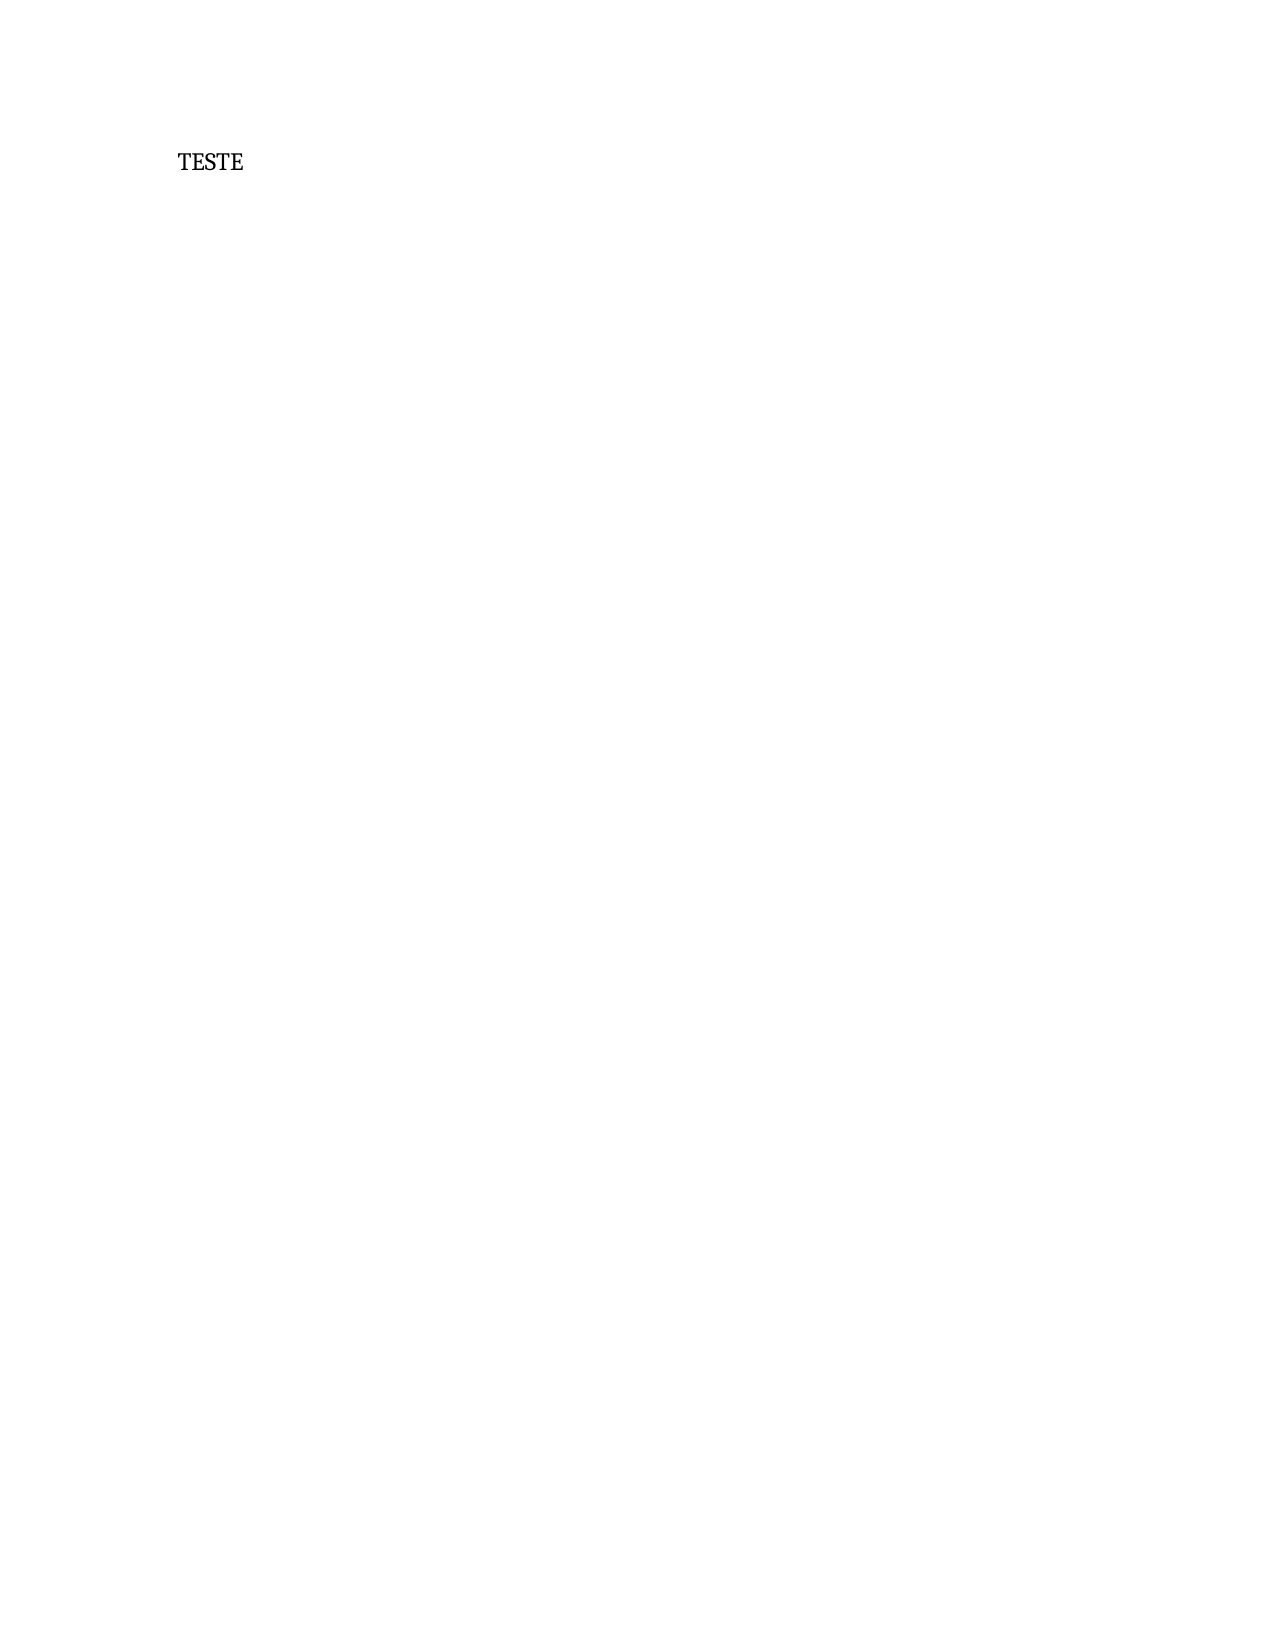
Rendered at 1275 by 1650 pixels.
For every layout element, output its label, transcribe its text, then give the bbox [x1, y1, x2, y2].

text TESTE [177, 148, 1098, 176]
